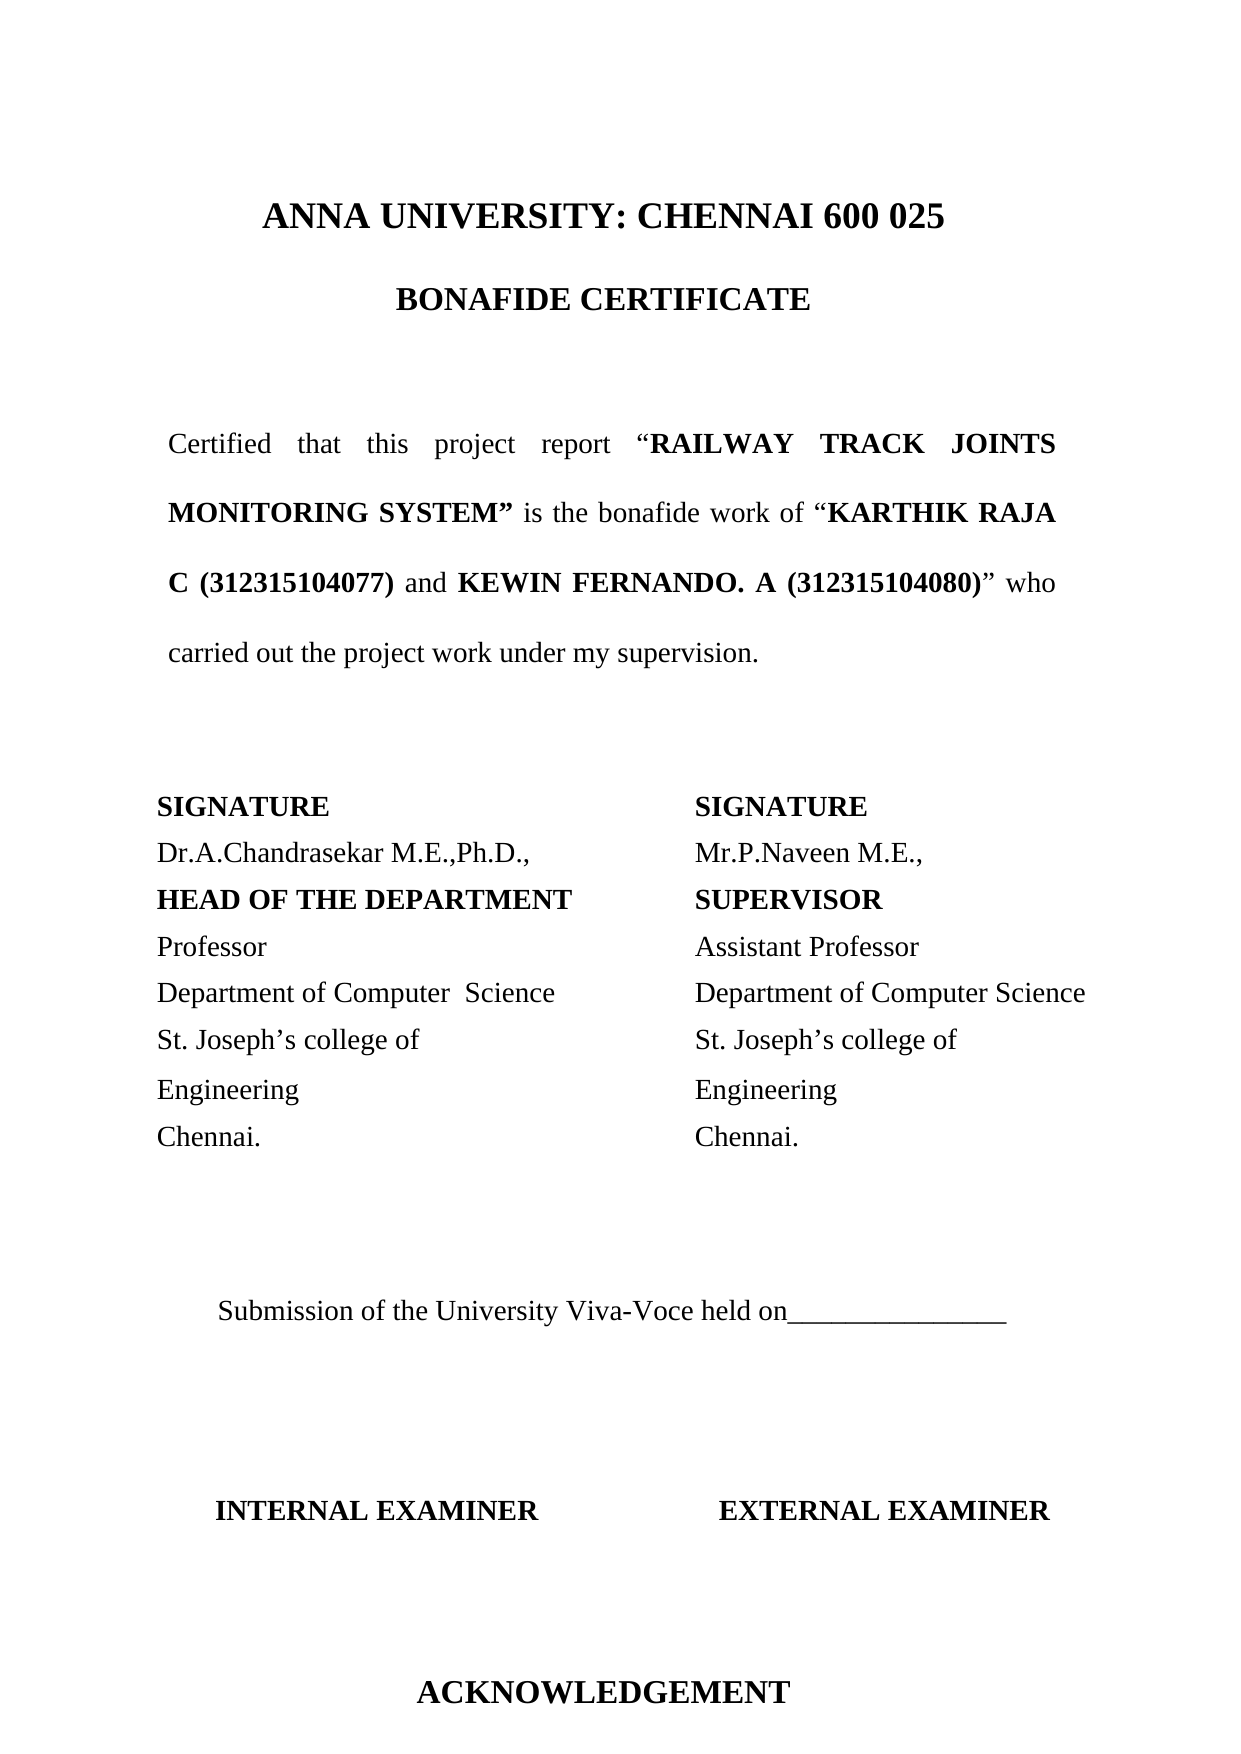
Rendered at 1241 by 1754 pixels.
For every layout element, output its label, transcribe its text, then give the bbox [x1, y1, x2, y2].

table_cell Dr.A.Chandrasekar M.E.,Ph.D., [145, 835, 683, 882]
table_cell Chennai. [683, 1119, 1114, 1166]
table_cell Professor [145, 929, 683, 975]
text ACKNOWLEDGEMENT [139, 1672, 1067, 1711]
table_cell Department of Computer Science [145, 975, 683, 1022]
table_cell Mr.P.Naveen M.E., [683, 835, 1114, 882]
text ANNA UNIVERSITY: CHENNAI 600 025 [139, 194, 1067, 237]
table_cell SUPERVISOR [683, 882, 1114, 929]
table_cell Chennai. [145, 1119, 683, 1166]
table_cell St. Joseph’s college of Engineering [683, 1022, 1114, 1119]
table_cell Assistant Professor [683, 929, 1114, 975]
text Submission of the University Viva-Voce held on_______________ [157, 1293, 1067, 1327]
table_cell Department of Computer Science [683, 975, 1114, 1022]
table_cell St. Joseph’s college of Engineering [145, 1022, 683, 1119]
table_header INTERNAL EXAMINER [128, 1493, 603, 1539]
table_cell HEAD OF THE DEPARTMENT [145, 882, 683, 929]
table_header SIGNATURE [145, 789, 683, 835]
table_header EXTERNAL EXAMINER [603, 1493, 1078, 1539]
text BONAFIDE CERTIFICATE [139, 279, 1067, 318]
text Certified that this project report “RAILWAY TRACK JOINTS MONITORING SYSTEM” is the bonafide work of “KARTHIK RAJA C (312315104077) and KEWIN FERNANDO. A (312315104080)” who carried out the project work under my supervision. [168, 426, 1056, 668]
table_header SIGNATURE [683, 789, 1114, 835]
